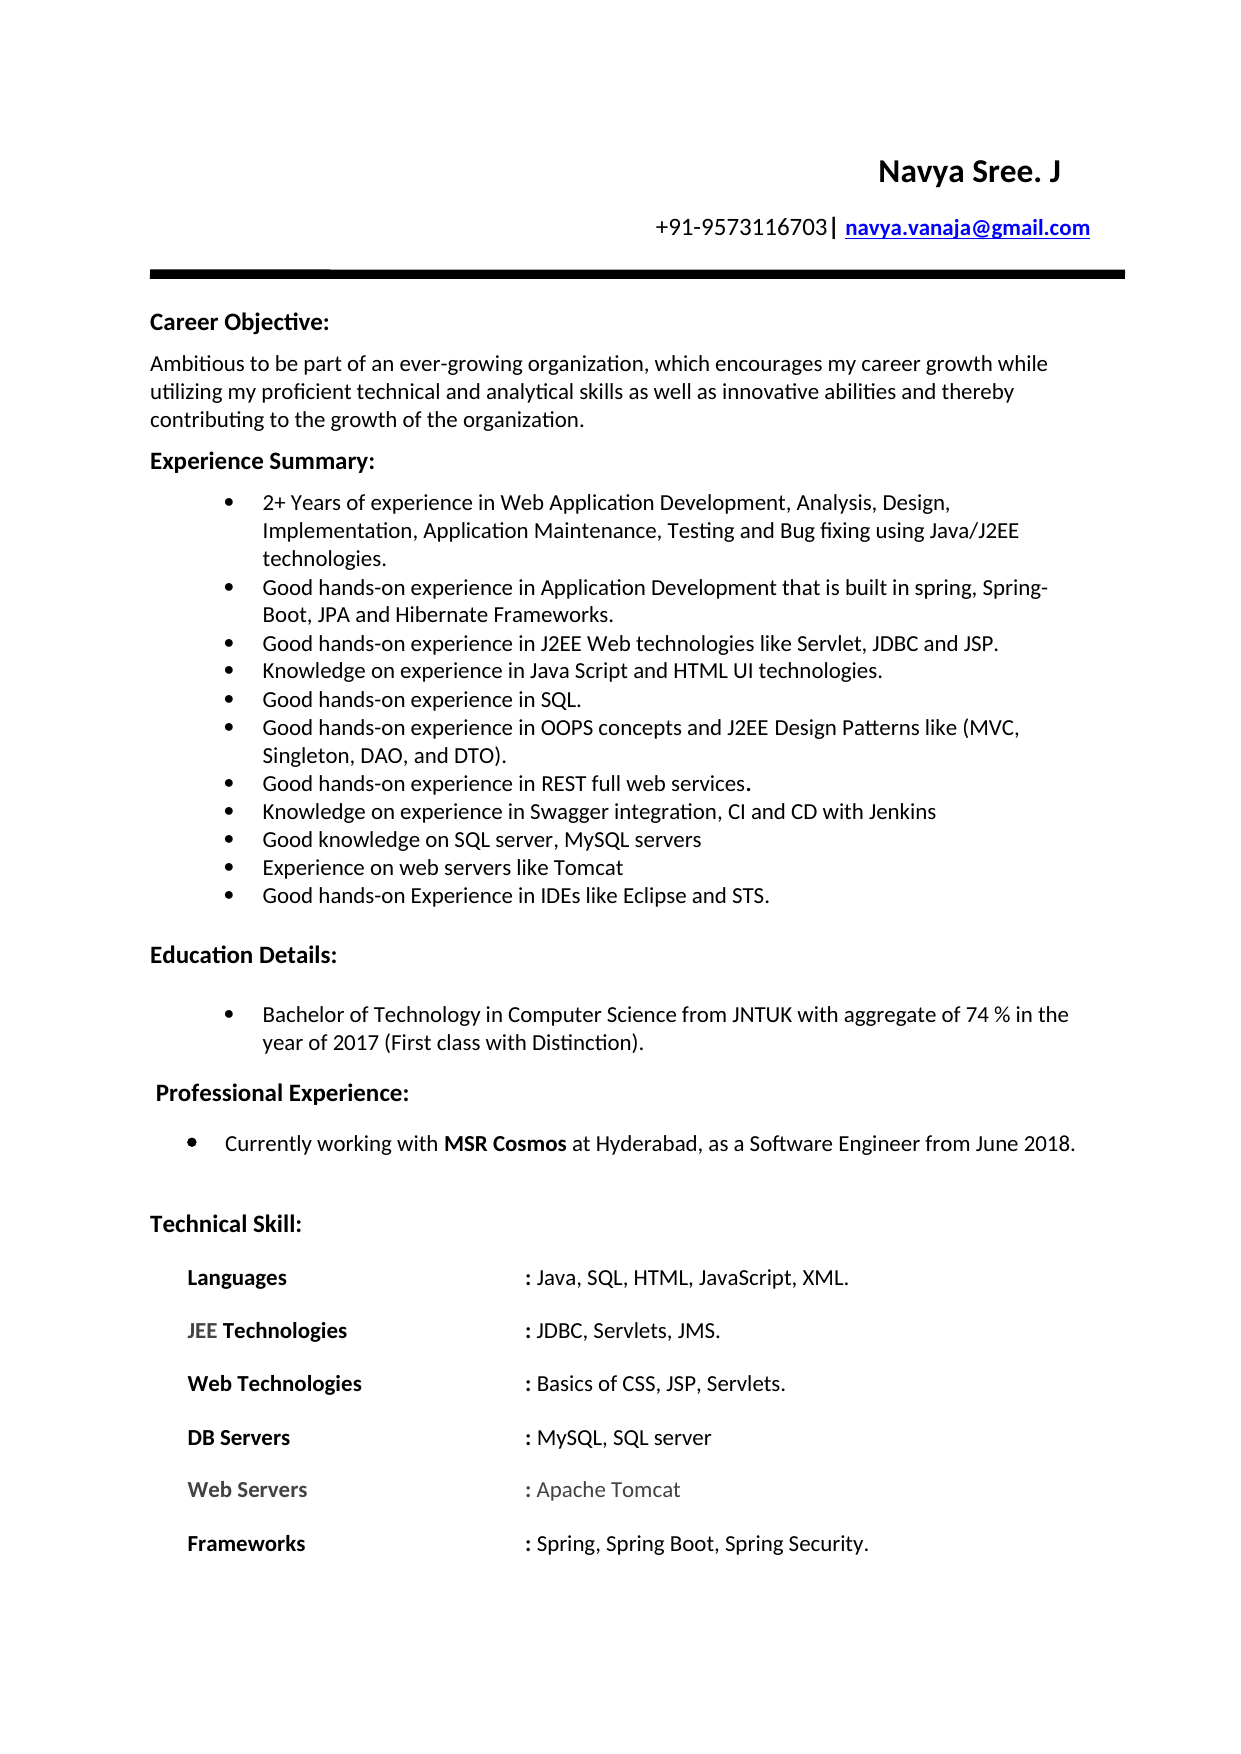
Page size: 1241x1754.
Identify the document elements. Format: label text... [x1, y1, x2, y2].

list Good hands-on experience in Application Development that is built in spring, Spring- Boot, JPA and Hibernate Frameworks. [225, 573, 1086, 629]
list Bachelor of Technology in Computer Science from JNTUK with aggregate of 74 % in the year of 2017 (First class with Distinction). [225, 1000, 1090, 1056]
list Currently working with MSR Cosmos at Hyderabad, as a Software Engineer from June 2018. [187, 1129, 1090, 1157]
text Technical Skill: [150, 1208, 1090, 1238]
list Good knowledge on SQL server, MySQL servers [225, 825, 1090, 853]
text DB Servers : MySQL, SQL server [150, 1423, 1086, 1451]
text Languages : Java, SQL, HTML, JavaScript, XML. [150, 1263, 1086, 1292]
text Web Servers : Apache Tomcat [150, 1476, 1086, 1504]
list 2+ Years of experience in Web Application Development, Analysis, Design, Implementation, Application Maintenance, Testing and Bug fixing using Java/J2EE technologies. [225, 488, 1086, 573]
list Experience on web servers like Tomcat [225, 853, 1090, 881]
text +91-9573116703| navya.vanaja@gmail.com [150, 212, 1090, 242]
list Good hands-on experience in OOPS concepts and J2EE Design Patterns like (MVC, Singleton, DAO, and DTO). [225, 713, 1090, 769]
list Good hands-on experience in J2EE Web technologies like Servlet, JDBC and JSP. [225, 629, 1090, 657]
list Good hands-on experience in REST full web services. [225, 769, 1090, 797]
text Career Objective: [150, 306, 1090, 336]
text Education Details: [150, 939, 1090, 970]
list Knowledge on experience in Swagger integration, CI and CD with Jenkins [225, 797, 1090, 825]
list Knowledge on experience in Java Script and HTML UI technologies. [225, 657, 1090, 685]
list Good hands-on experience in SQL. [225, 685, 1090, 713]
text Ambitious to be part of an ever-growing organization, which encourages my career growth while utilizing my proficient technical and analytical skills as well as innovative abilities and thereby contributing to the growth of the organization. [150, 349, 1090, 433]
text Experience Summary: [150, 446, 1090, 476]
text Navya Sree. J [600, 150, 1090, 191]
text Professional Experience: [150, 1077, 1090, 1108]
list Good hands-on Experience in IDEs like Eclipse and STS. [225, 881, 1090, 909]
text Frameworks : Spring, Spring Boot, Spring Security. [150, 1529, 1086, 1557]
text JEE Technologies : JDBC, Servlets, JMS. [150, 1317, 1086, 1344]
text Web Technologies : Basics of CSS, JSP, Servlets. [150, 1369, 1086, 1398]
